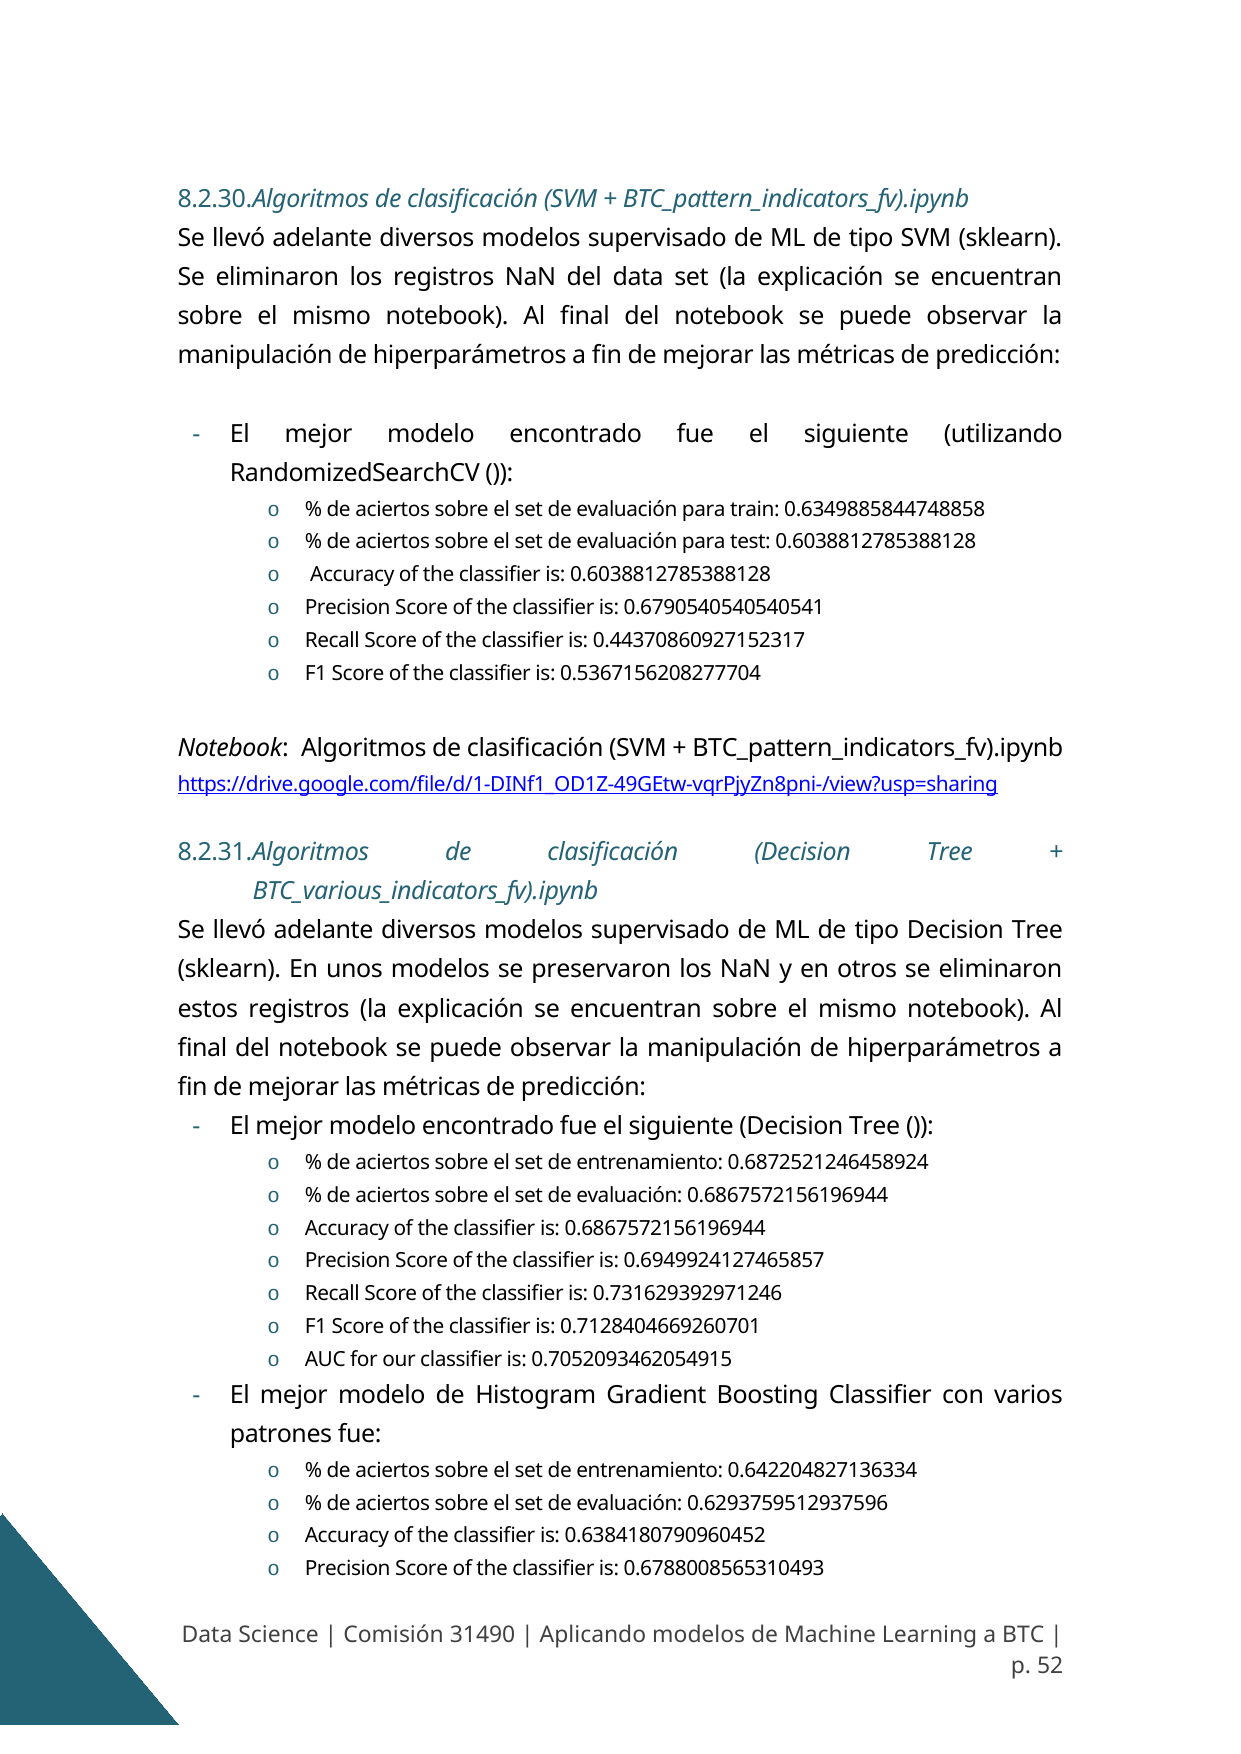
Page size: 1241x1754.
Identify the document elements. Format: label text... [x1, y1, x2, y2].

list El mejor modelo encontrado fue el siguiente (Decision Tree ()): [192, 1108, 1063, 1142]
list Precision Score of the classifier is: 0.6790540540540541 [267, 592, 1063, 621]
list % de aciertos sobre el set de evaluación: 0.6293759512937596 [267, 1488, 1063, 1516]
list F1 Score of the classifier is: 0.5367156208277704 [267, 658, 1063, 686]
text Se llevó adelante diversos modelos supervisado de ML de tipo SVM (sklearn). Se eliminaron los registros NaN del data set (la explicación se encuentran sobre el mismo notebook). Al final del notebook se puede observar la manipulación de hiperparámetros a fin de mejorar las métricas de predicción: [177, 219, 1063, 371]
list % de aciertos sobre el set de evaluación para train: 0.6349885844748858 [267, 494, 1063, 522]
list Accuracy of the classifier is: 0.6038812785388128 [267, 559, 1063, 588]
text https://drive.google.com/file/d/1-DINf1_OD1Z-49GEtw-vqrPjyZn8pni-/view?usp=sharing [177, 769, 1063, 797]
list Accuracy of the classifier is: 0.6867572156196944 [267, 1213, 1063, 1241]
list Precision Score of the classifier is: 0.6788008565310493 [267, 1553, 1063, 1582]
text Se llevó adelante diversos modelos supervisado de ML de tipo Decision Tree (sklearn). En unos modelos se preservaron los NaN y en otros se eliminaron estos registros (la explicación se encuentran sobre el mismo notebook). Al final del notebook se puede observar la manipulación de hiperparámetros a fin de mejorar las métricas de predicción: [177, 912, 1063, 1103]
list AUC for our classifier is: 0.7052093462054915 [267, 1344, 1063, 1372]
list % de aciertos sobre el set de evaluación para test: 0.6038812785388128 [267, 526, 1063, 555]
list % de aciertos sobre el set de entrenamiento: 0.642204827136334 [267, 1455, 1063, 1483]
list Accuracy of the classifier is: 0.6384180790960452 [267, 1521, 1063, 1549]
list El mejor modelo encontrado fue el siguiente (utilizando RandomizedSearchCV ()): [192, 415, 1063, 488]
list F1 Score of the classifier is: 0.7128404669260701 [267, 1311, 1063, 1339]
list % de aciertos sobre el set de evaluación: 0.6867572156196944 [267, 1180, 1063, 1208]
list Recall Score of the classifier is: 0.44370860927152317 [267, 625, 1063, 653]
text Notebook: Algoritmos de clasificación (SVM + BTC_pattern_indicators_fv).ipynb [177, 730, 1063, 764]
list % de aciertos sobre el set de entrenamiento: 0.6872521246458924 [267, 1147, 1063, 1176]
list Recall Score of the classifier is: 0.731629392971246 [267, 1278, 1063, 1307]
list Algoritmos de clasificación (SVM + BTC_pattern_indicators_fv).ipynb [177, 180, 1063, 214]
list El mejor modelo de Histogram Gradient Boosting Classifier con varios patrones fue: [192, 1377, 1063, 1450]
list Algoritmos de clasificación (Decision Tree + BTC_various_indicators_fv).ipynb [177, 834, 1063, 907]
list Precision Score of the classifier is: 0.6949924127465857 [267, 1245, 1063, 1274]
